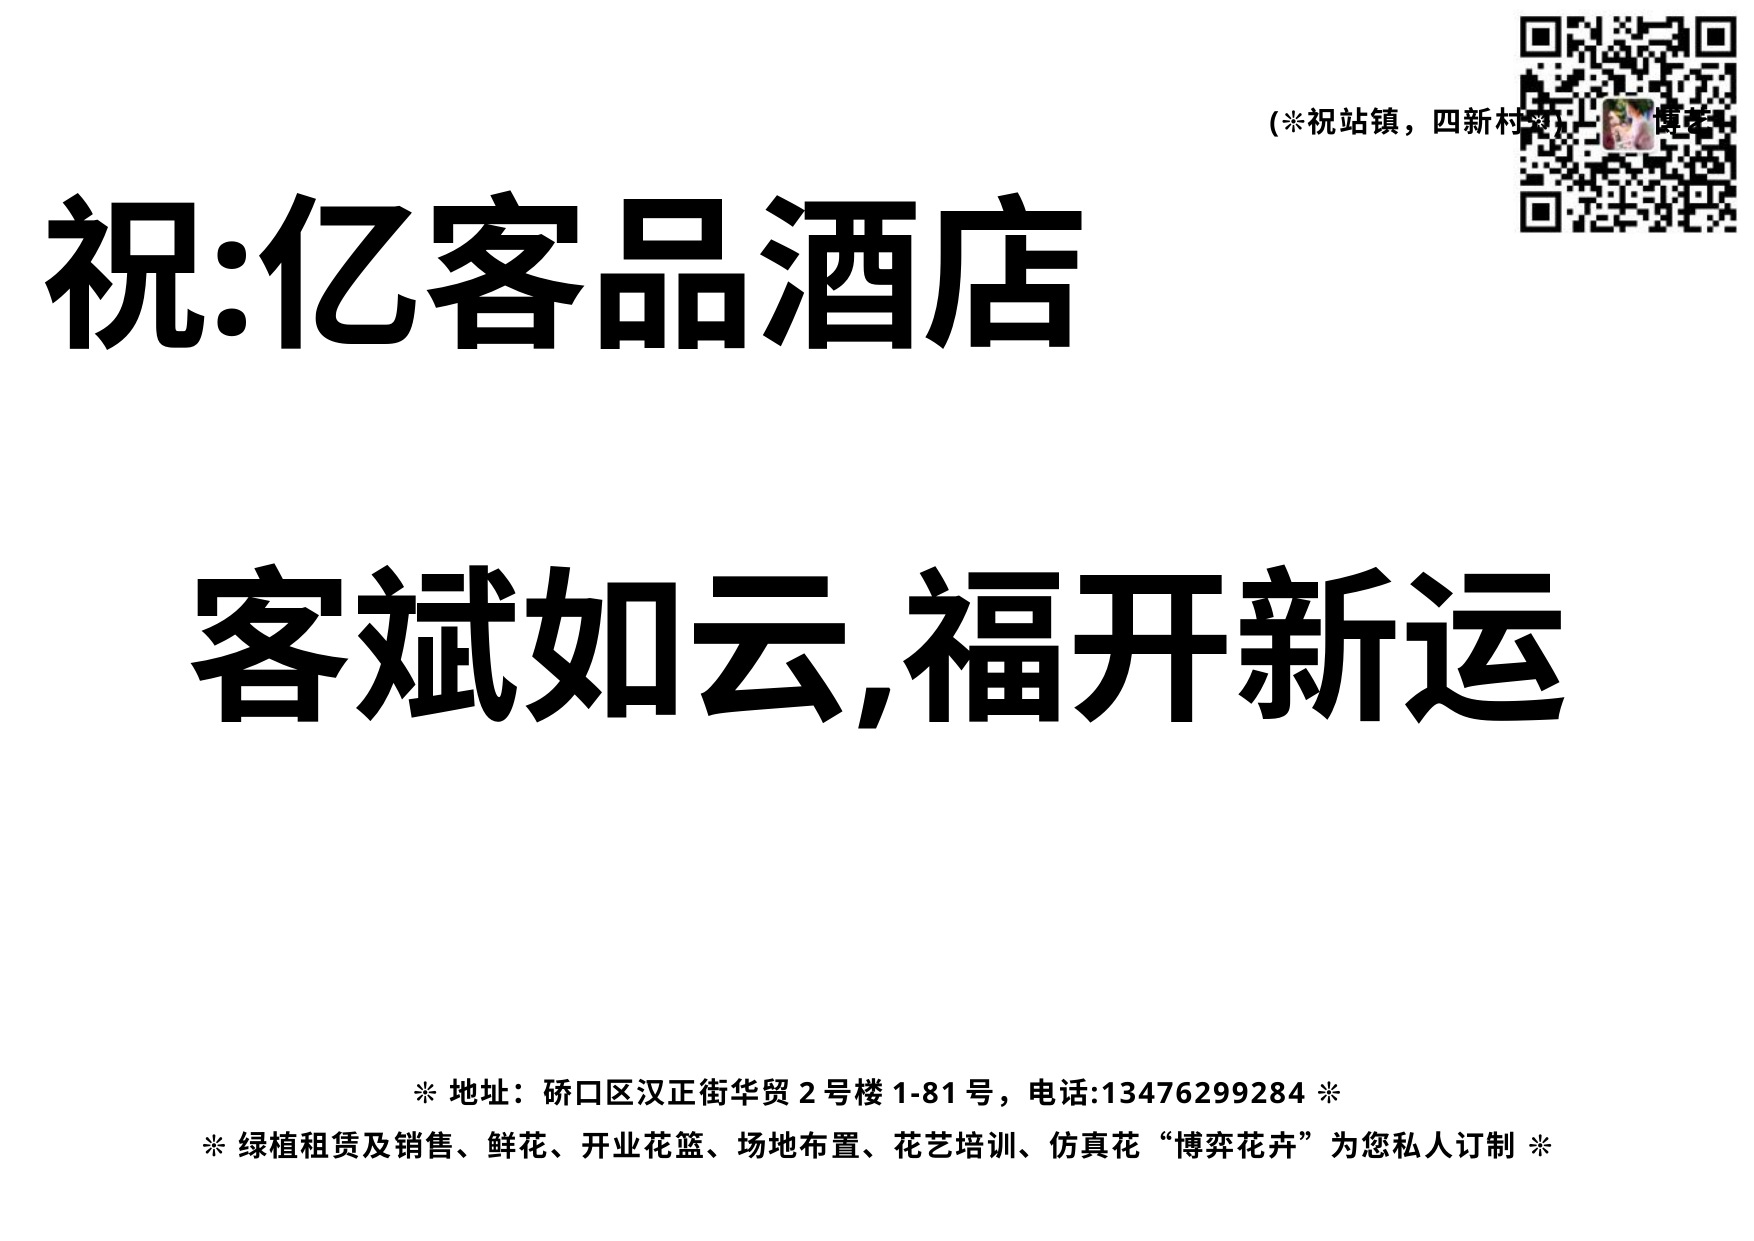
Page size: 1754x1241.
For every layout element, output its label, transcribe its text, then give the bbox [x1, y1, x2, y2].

text 祝:亿客品酒店 [42, 141, 1712, 383]
picture [1503, 0, 1754, 250]
text 客斌如云,福开新运 [42, 514, 1712, 756]
